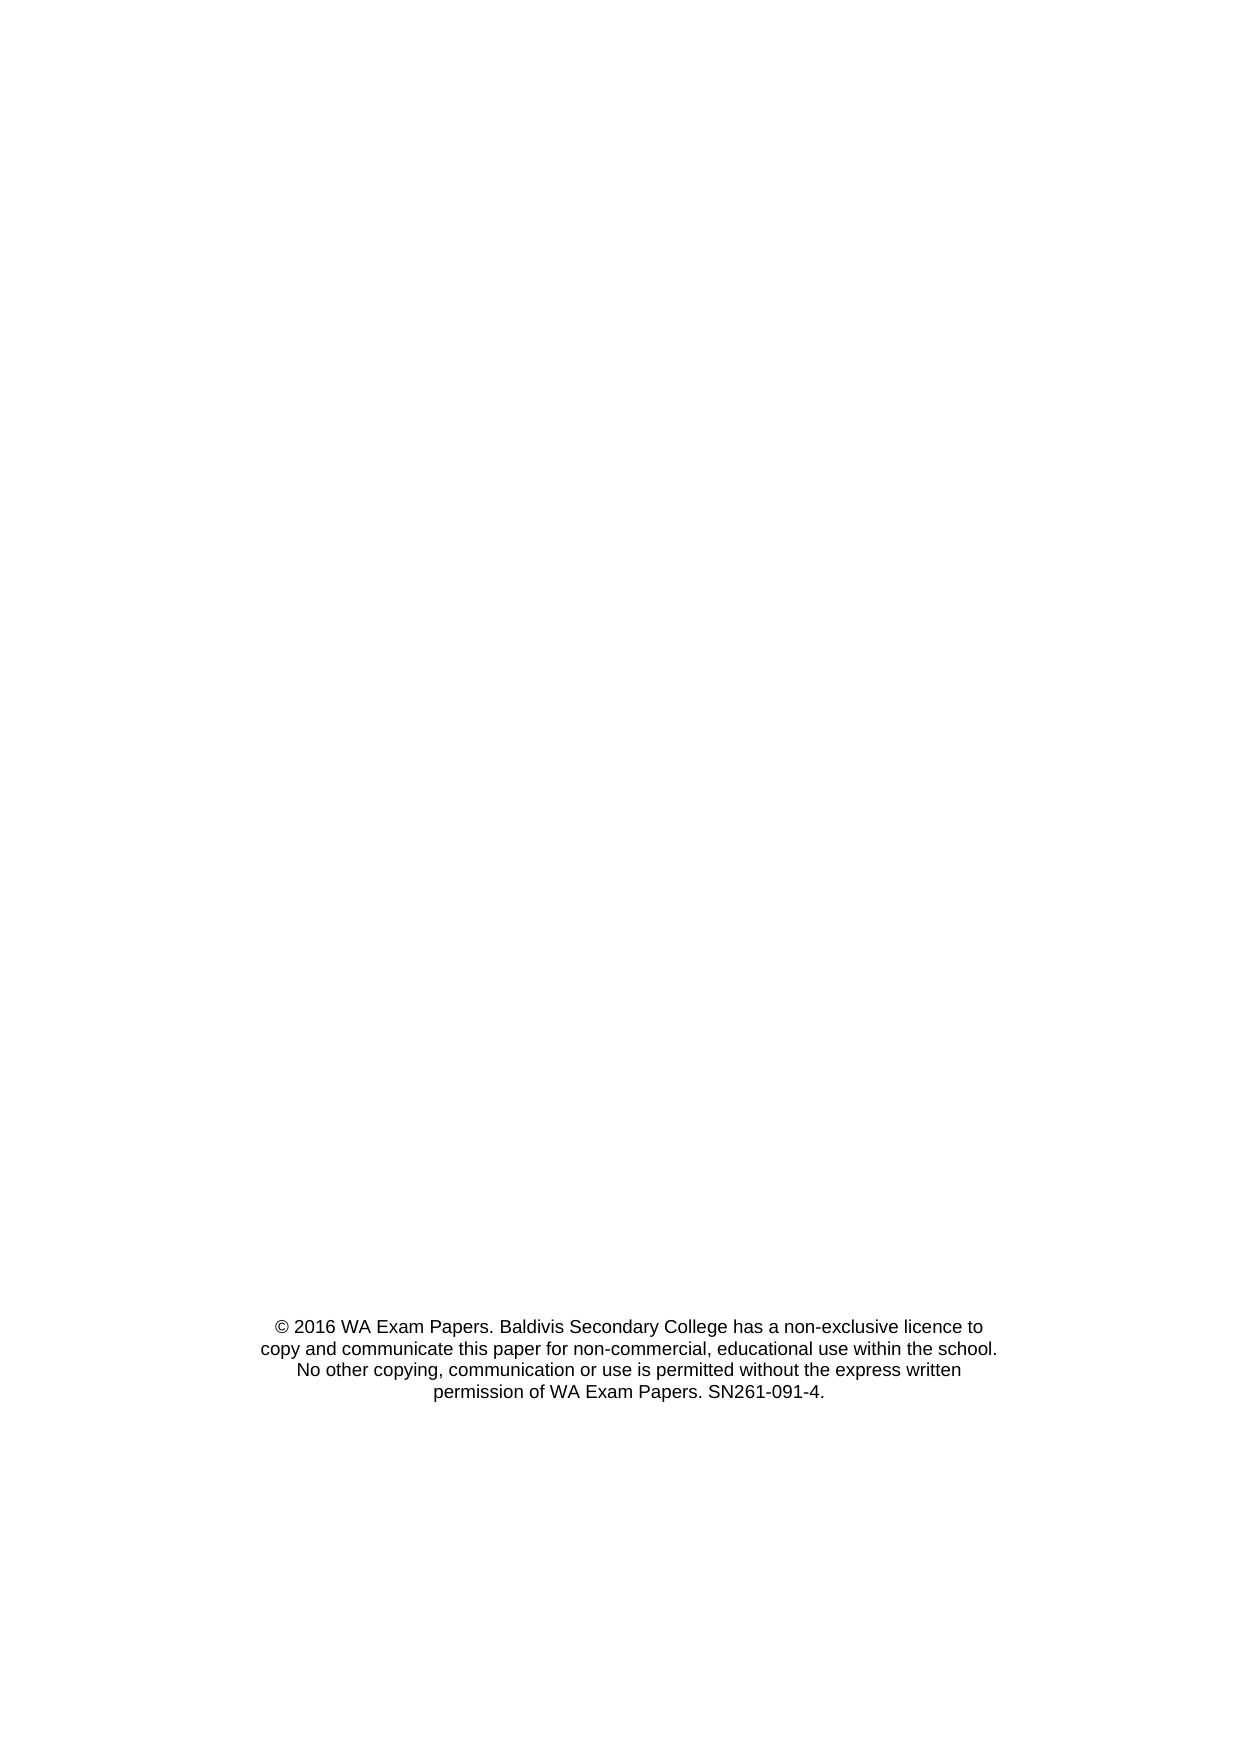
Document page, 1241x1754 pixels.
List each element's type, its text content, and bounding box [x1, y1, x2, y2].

text © 2016 WA Exam Papers. Baldivis Secondary College has a non-exclusive licence to copy and communicate this paper for non-commercial, educational use within the school. No other copying, communication or use is permitted without the express written permission of WA Exam Papers. SN261-091-4. [254, 1316, 1004, 1402]
